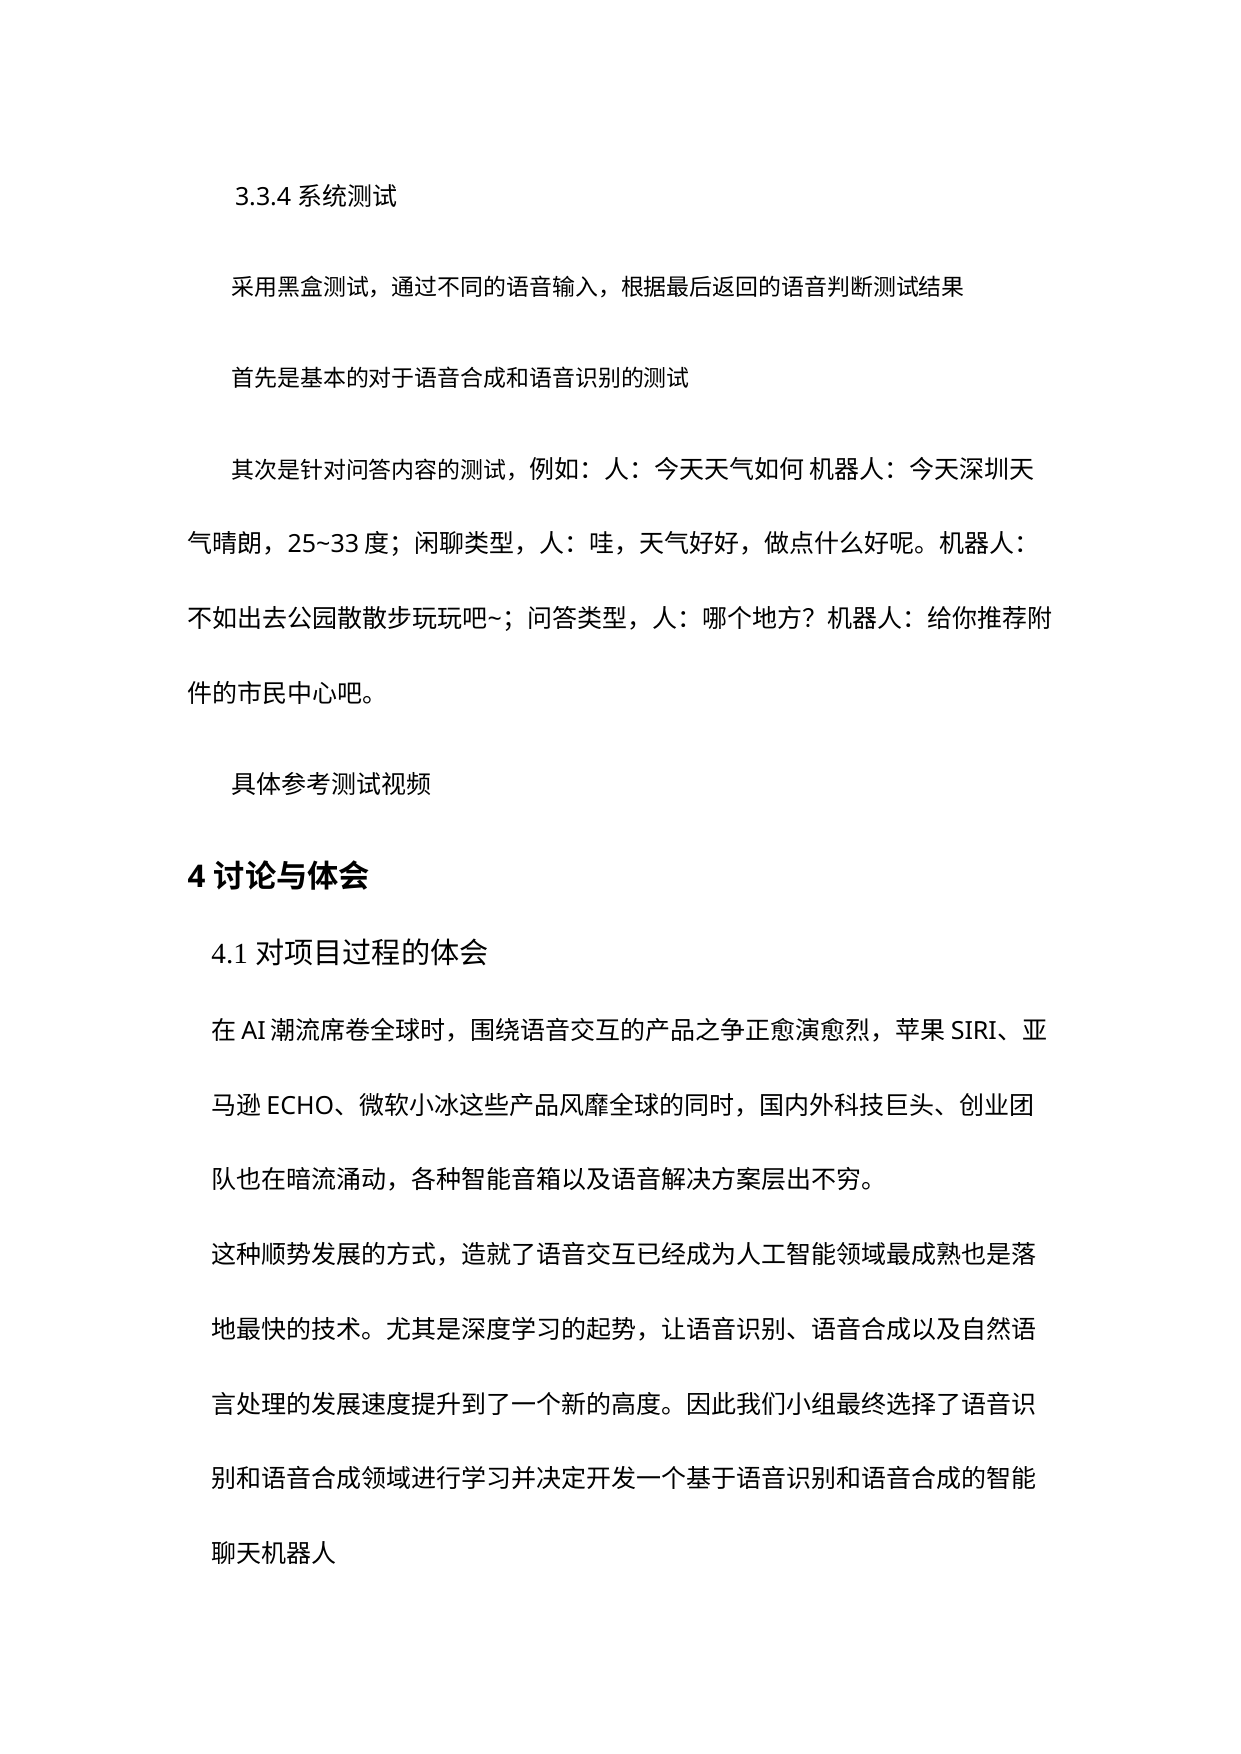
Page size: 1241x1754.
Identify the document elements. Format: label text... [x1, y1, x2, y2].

text 具体参考测试视频 [187, 750, 1053, 815]
text 其次是针对问答内容的测试，例如：人：今天天气如何 机器人：今天深圳天气晴朗，25~33度；闲聊类型，人：哇，天气好好，做点什么好呢。机器人：不如出去公园散散步玩玩吧~；问答类型，人：哪个地方？机器人：给你推荐附件的市民中心吧。 [187, 435, 1053, 724]
text 4 讨论与体会 [187, 841, 1053, 906]
text 采用黑盒测试，通过不同的语音输入，根据最后返回的语音判断测试结果 [187, 253, 1053, 318]
text 3.3.4 系统测试 [235, 162, 1053, 227]
text 首先是基本的对于语音合成和语音识别的测试 [187, 344, 1053, 409]
text 4.1 对项目过程的体会 [211, 919, 1053, 984]
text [211, 996, 1053, 1584]
